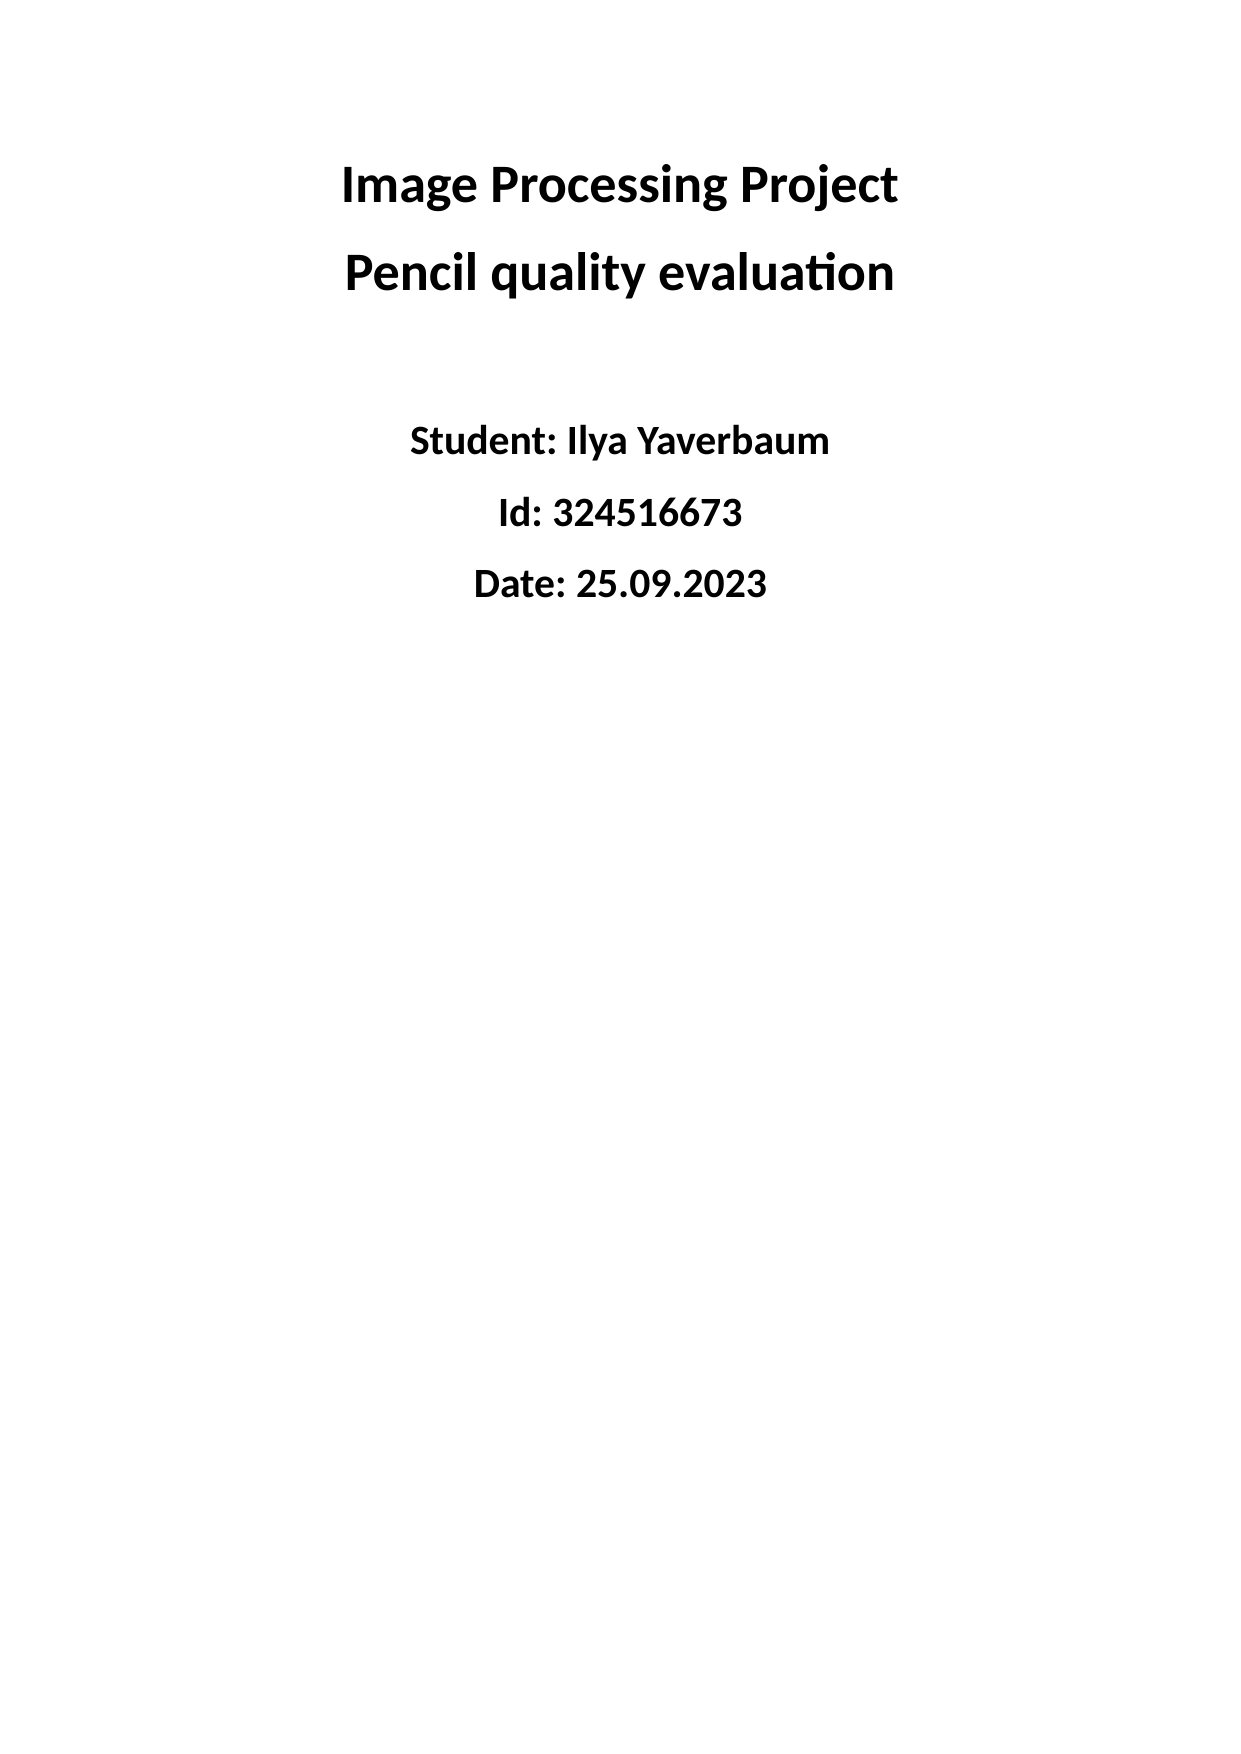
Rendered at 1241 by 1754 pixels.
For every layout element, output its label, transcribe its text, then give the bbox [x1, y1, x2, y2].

text Image Processing Project [187, 150, 1053, 216]
text Date: 25.09.2023 [187, 557, 1053, 608]
text Id: 324516673 [187, 486, 1053, 536]
text Student: Ilya Yaverbaum [187, 414, 1053, 465]
text Pencil quality evaluation [187, 238, 1053, 304]
